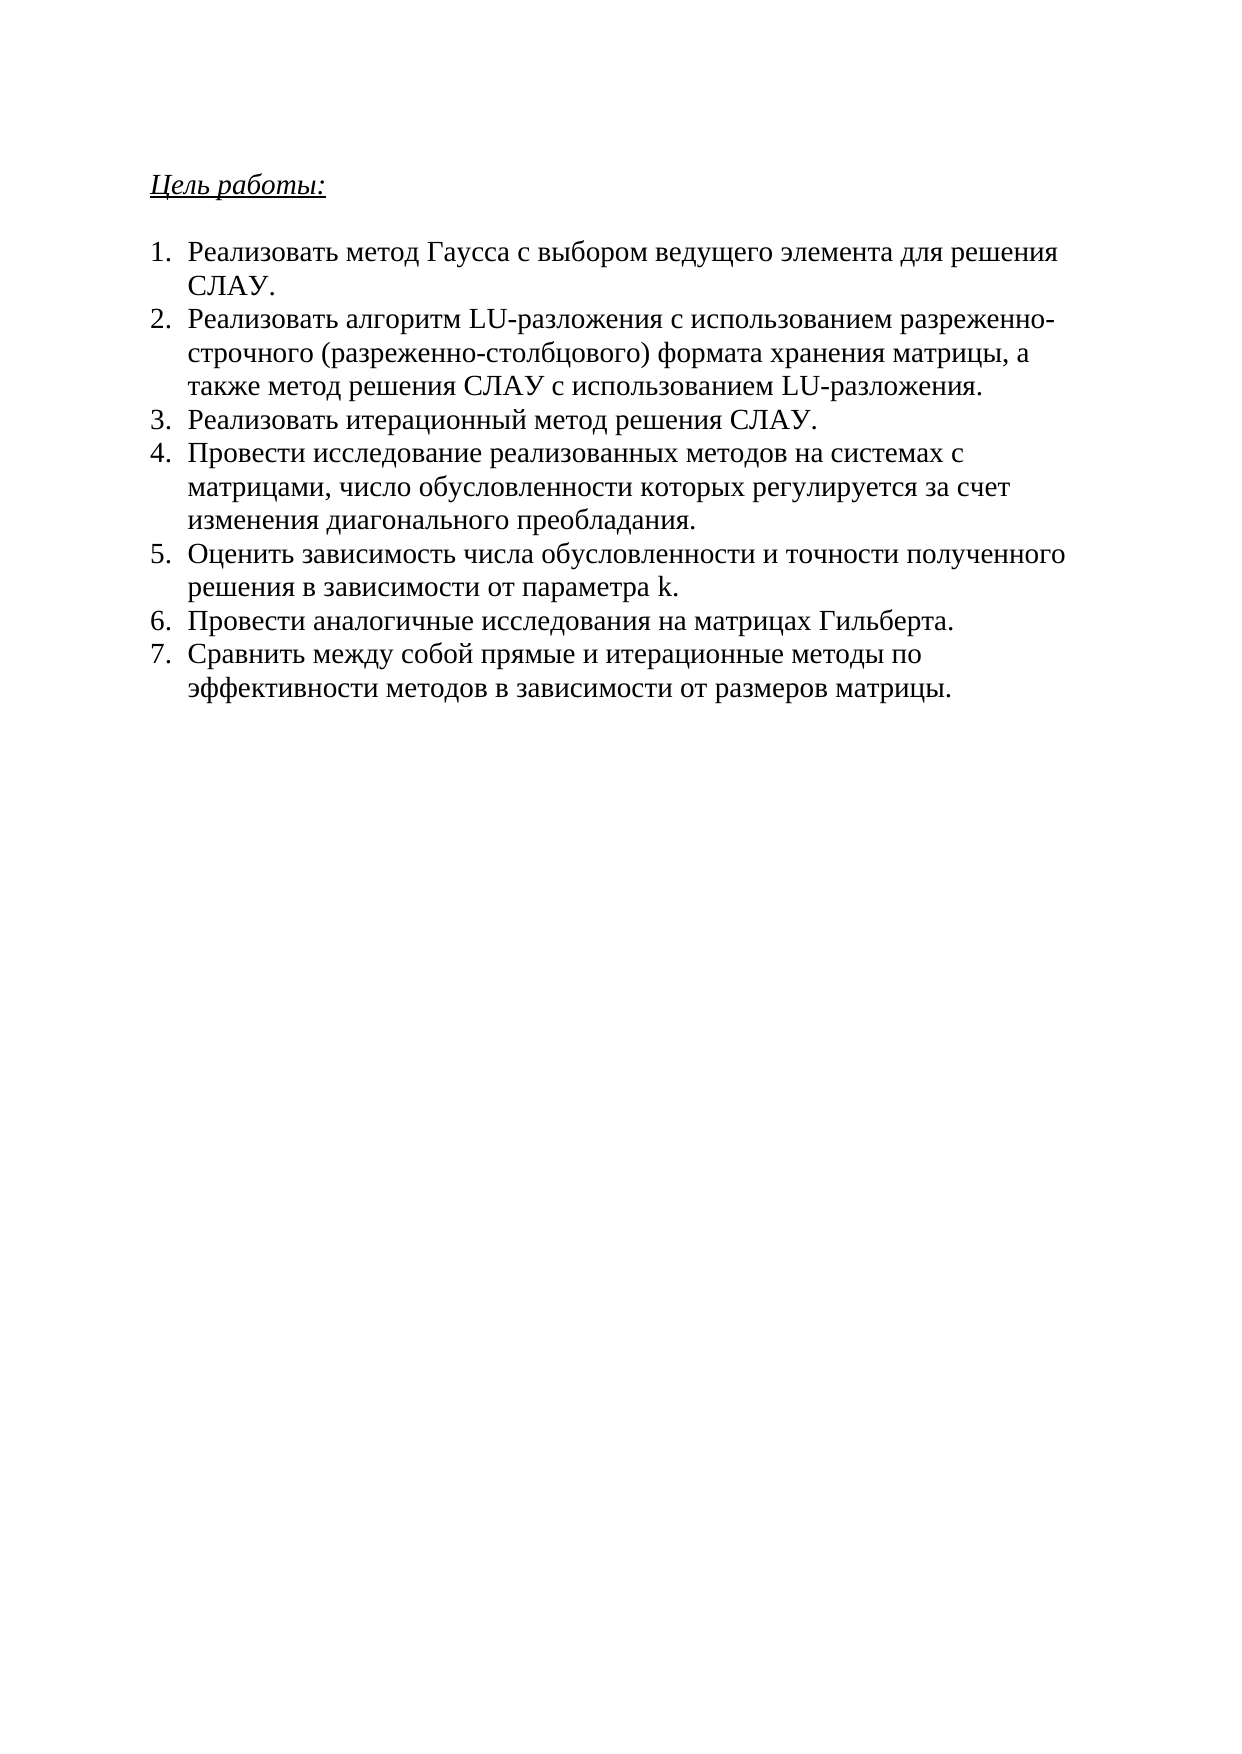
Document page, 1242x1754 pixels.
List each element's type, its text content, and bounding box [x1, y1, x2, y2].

list Оценить зависимость числа обусловленности и точности полученного решения в зависимости от параметра k. [150, 536, 1102, 603]
list Реализовать метод Гаусса с выбором ведущего элемента для решения СЛАУ. [150, 234, 1102, 301]
list Провести исследование реализованных методов на системах с матрицами, число обусловленности которых регулируется за счет изменения диагонального преобладания. [150, 435, 1102, 536]
list Реализовать итерационный метод решения СЛАУ. [150, 402, 1102, 435]
list Сравнить между собой прямые и итерационные методы по эффективности методов в зависимости от размеров матрицы. [150, 637, 1102, 704]
text Цель работы: [150, 167, 1102, 200]
list Провести аналогичные исследования на матрицах Гильберта. [150, 603, 1102, 637]
list Реализовать алгоритм LU-разложения с использованием разреженно-строчного (разреженно-столбцового) формата хранения матрицы, а также метод решения СЛАУ с использованием LU-разложения. [150, 301, 1102, 402]
